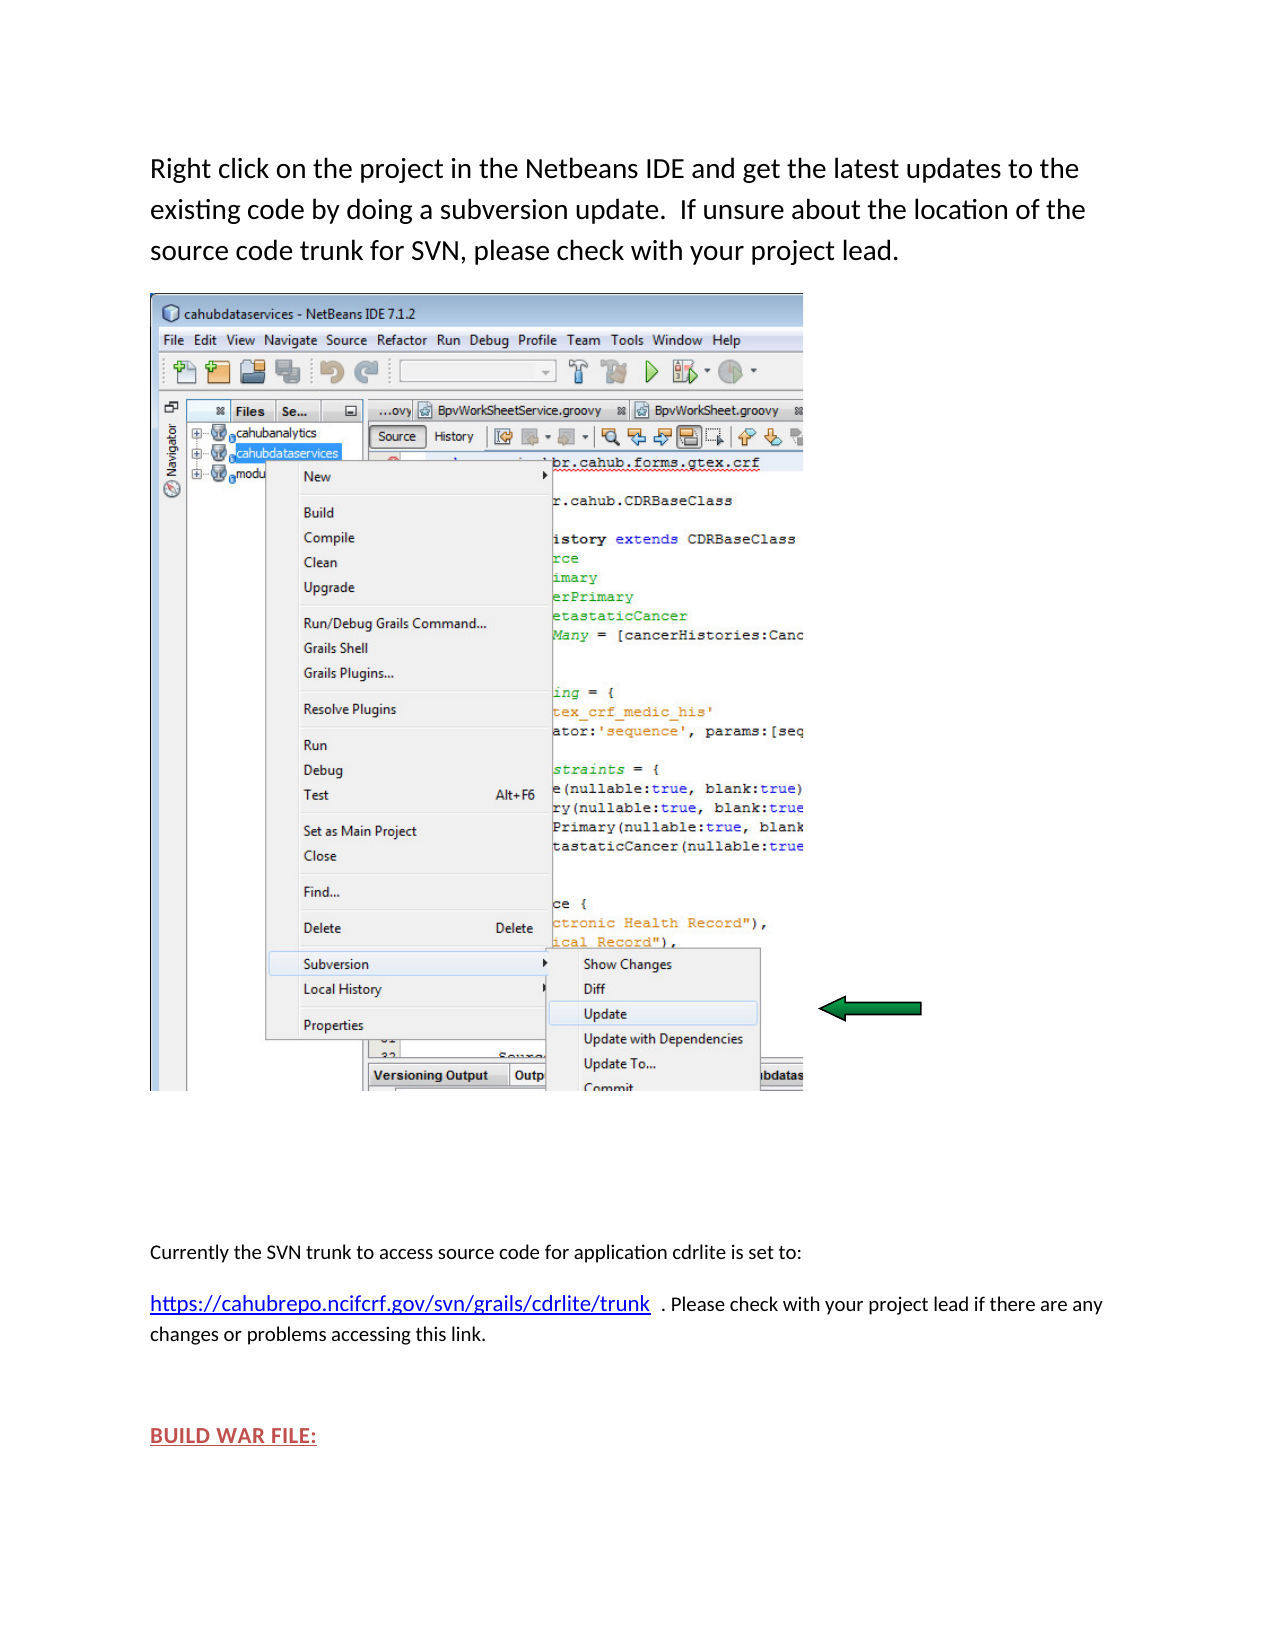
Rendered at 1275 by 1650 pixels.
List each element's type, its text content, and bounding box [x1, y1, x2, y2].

text BUILD WAR FILE: [150, 1421, 1125, 1449]
text Right click on the project in the Netbeans IDE and get the latest updates to the existing code by doing a subversion update. If unsure about the location of the source code trunk for SVN, please check with your project lead. [150, 150, 1125, 267]
picture [150, 293, 804, 1091]
text https://cahubrepo.ncifcrf.gov/svn/grails/cdrlite/trunk . Please check with your project lead if there are any changes or problems accessing this link. [150, 1289, 1125, 1346]
text Currently the SVN trunk to access source code for application cdrlite is set to: [150, 1239, 1125, 1264]
